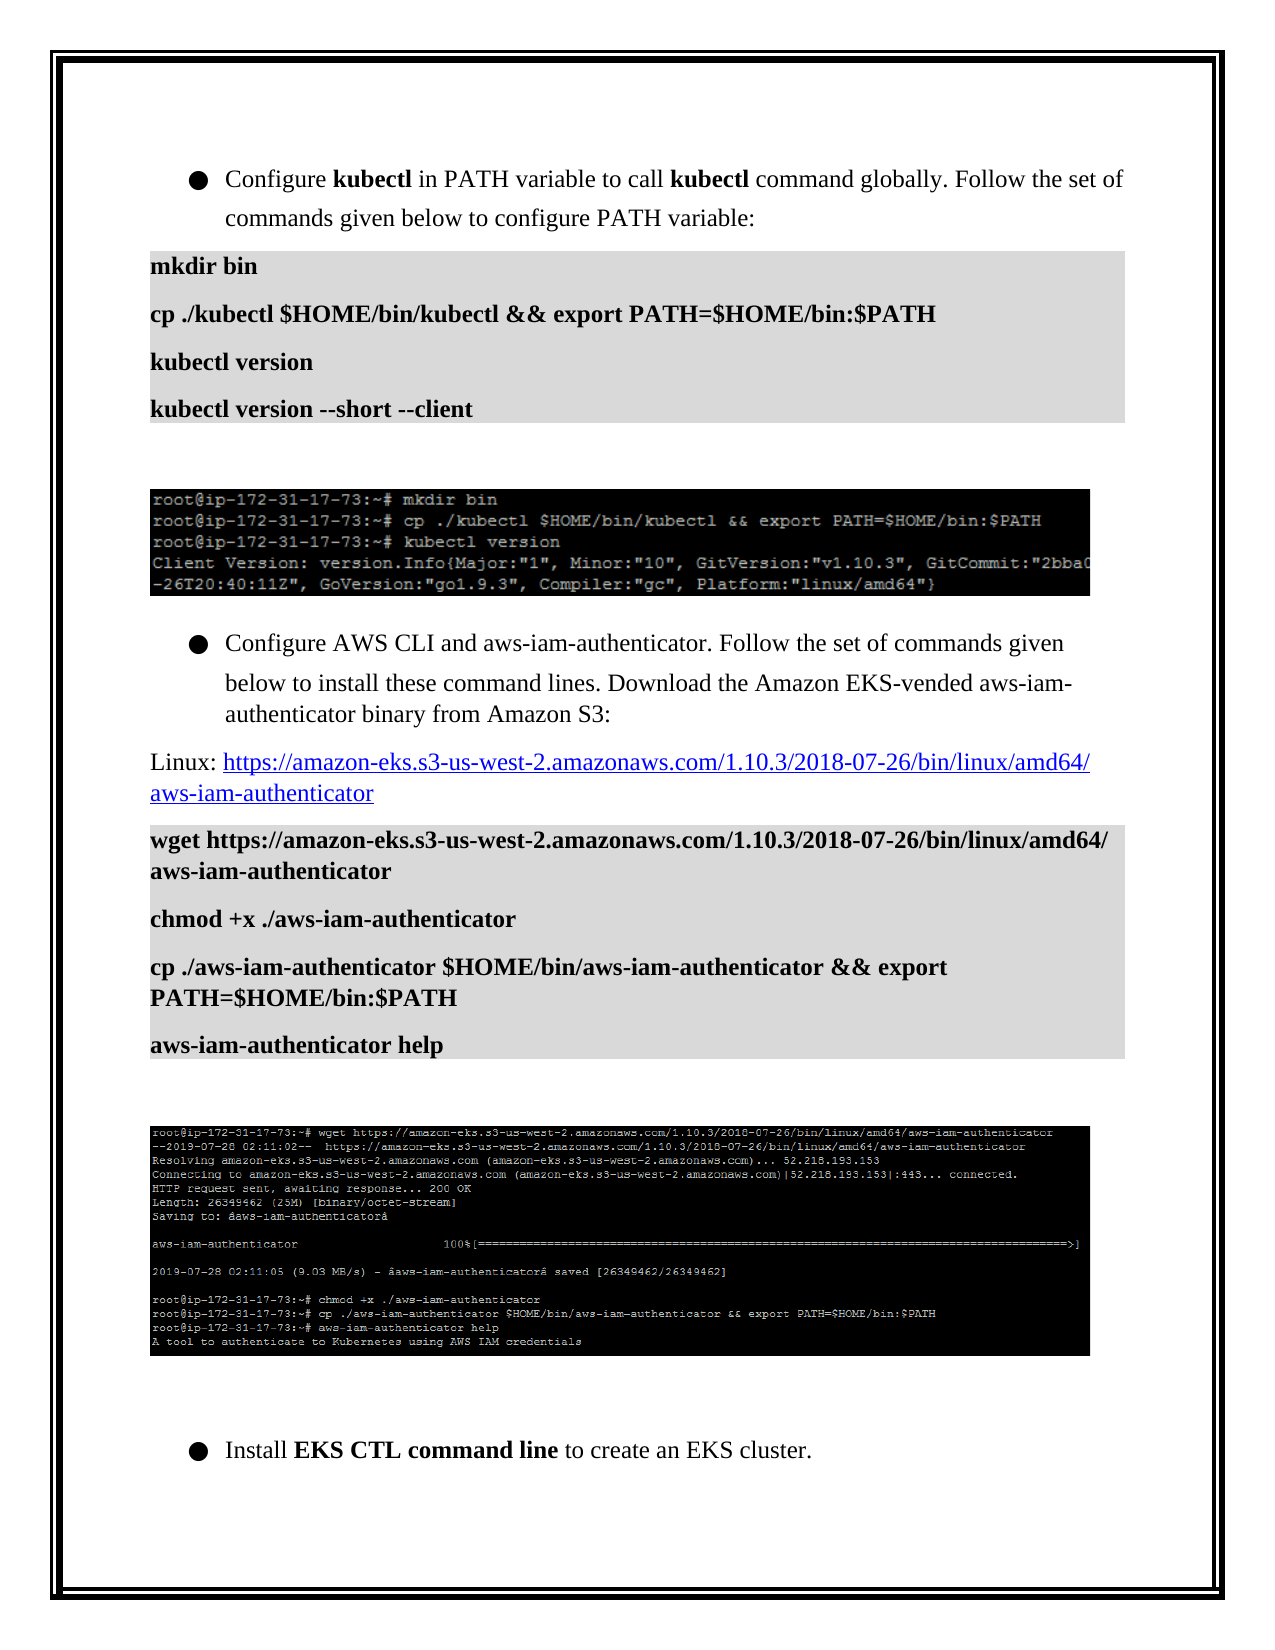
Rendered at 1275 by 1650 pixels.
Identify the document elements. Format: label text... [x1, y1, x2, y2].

text mkdir bin [150, 251, 1125, 280]
text cp ./aws-iam-authenticator $HOME/bin/aws-iam-authenticator && export PATH=$HOME/bin:$PATH [150, 952, 1125, 1012]
picture [150, 489, 1091, 596]
text kubectl version [150, 347, 1125, 375]
text chmod +x ./aws-iam-authenticator [150, 904, 1125, 933]
text wget https://amazon-eks.s3-us-west-2.amazonaws.com/1.10.3/2018-07-26/bin/linux/amd64/aws-iam-authenticator [150, 825, 1125, 885]
text cp ./kubectl $HOME/bin/kubectl && export PATH=$HOME/bin:$PATH [150, 299, 1125, 328]
picture [150, 1126, 1091, 1356]
text Linux: https://amazon-eks.s3-us-west-2.amazonaws.com/1.10.3/2018-07-26/bin/linux/amd64/aws-iam-authenticator [150, 747, 1125, 806]
text aws-iam-authenticator help [150, 1031, 1125, 1059]
list Install EKS CTL command line to create an EKS cluster. [187, 1422, 1125, 1473]
list Configure kubectl in PATH variable to call kubectl command globally. Follow the set of commands given below to configure PATH variable: [187, 150, 1125, 232]
text kubectl version --short --client [150, 394, 1125, 423]
list Configure AWS CLI and aws-iam-authenticator. Follow the set of commands given below to install these command lines. Download the Amazon EKS-vended aws-iam-authenticator binary from Amazon S3: [187, 614, 1125, 728]
